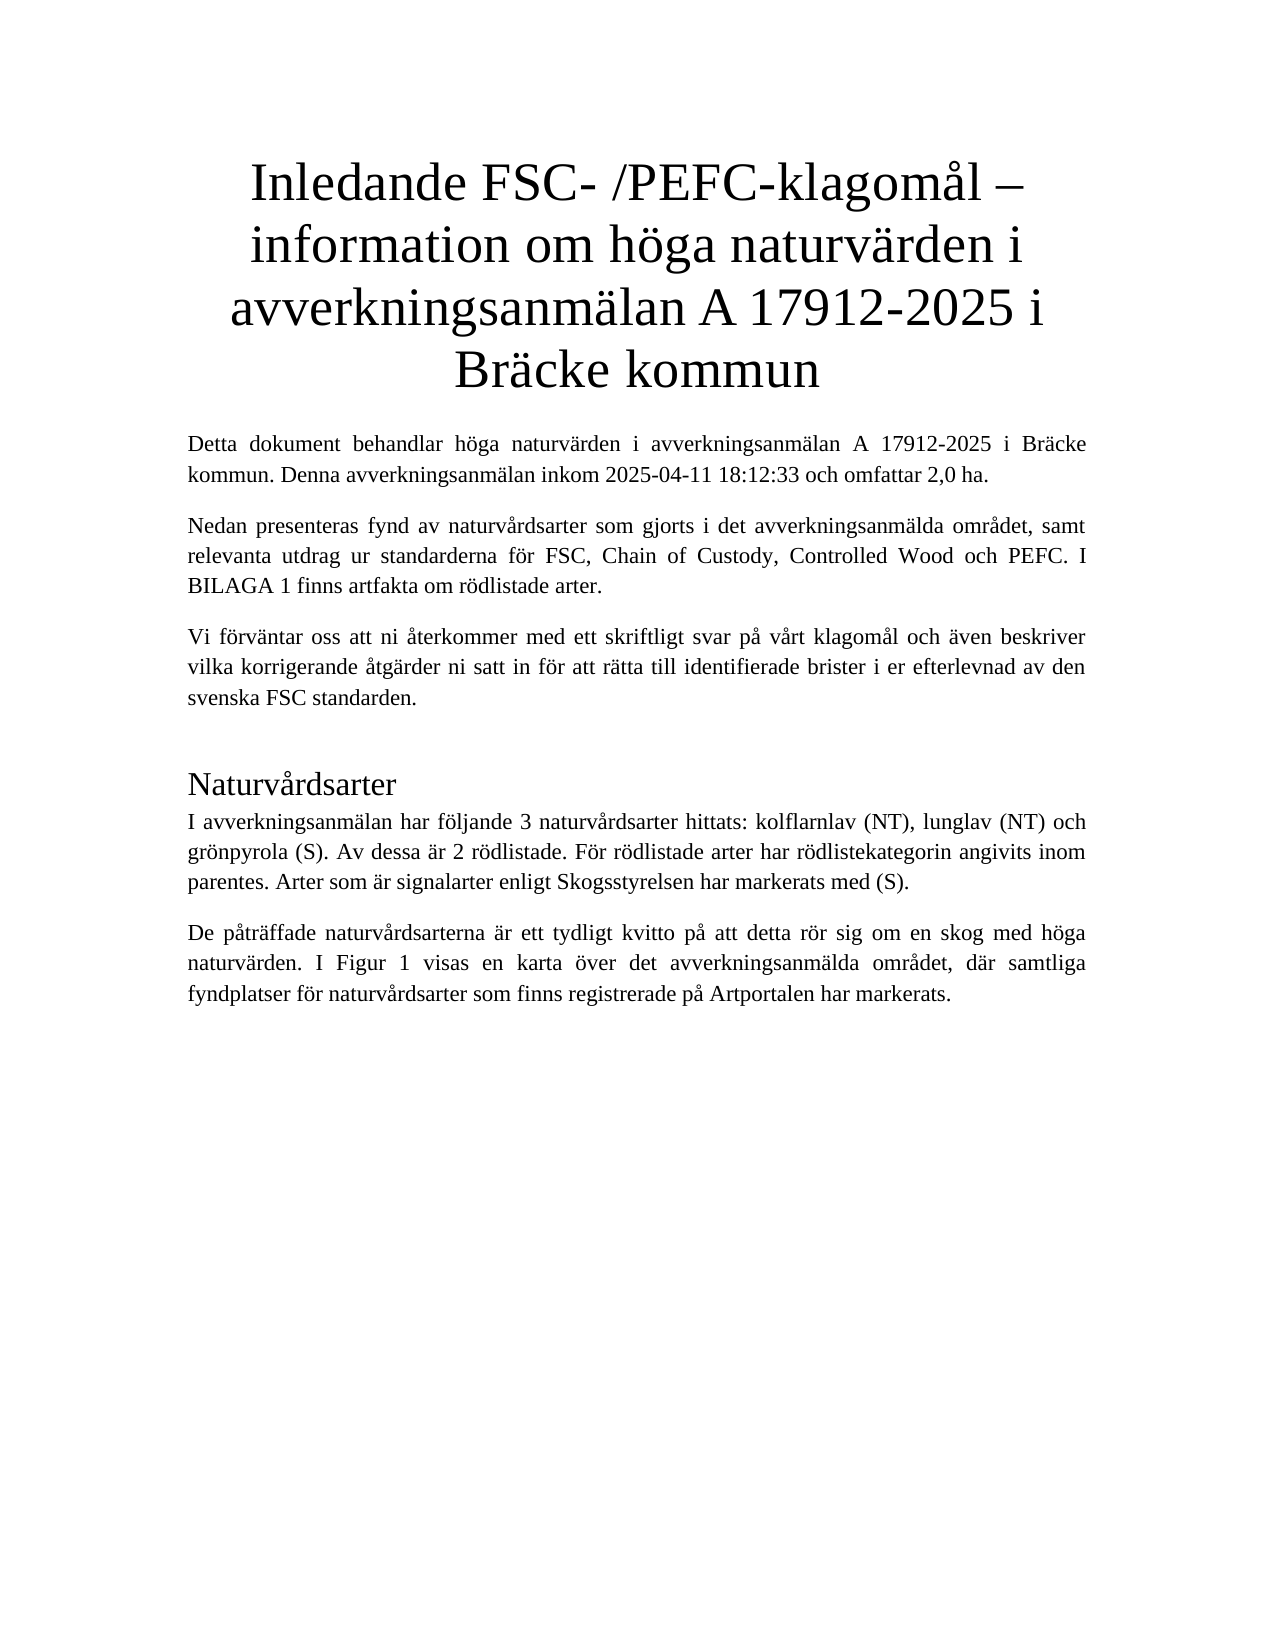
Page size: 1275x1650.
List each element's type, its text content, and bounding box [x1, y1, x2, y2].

text I avverkningsanmälan har följande 3 naturvårdsarter hittats: kolflarnlav (NT), lunglav (NT) och grönpyrola (S). Av dessa är 2 rödlistade. För rödlistade arter har rödlistekategorin angivits inom parentes. Arter som är signalarter enligt Skogsstyrelsen har markerats med (S). [187, 808, 1087, 894]
title Inledande FSC- /PEFC-klagomål – information om höga naturvärden i avverkningsanmälan A 17912-2025 i Bräcke kommun [187, 150, 1087, 399]
text Detta dokument behandlar höga naturvärden i avverkningsanmälan A 17912-2025 i Bräcke kommun. Denna avverkningsanmälan inkom 2025-04-11 18:12:33 och omfattar 2,0 ha. [187, 430, 1087, 487]
text Nedan presenteras fynd av naturvårdsarter som gjorts i det avverkningsanmälda området, samt relevanta utdrag ur standarderna för FSC, Chain of Custody, Controlled Wood och PEFC. I BILAGA 1 finns artfakta om rödlistade arter. [187, 512, 1087, 598]
text De påträffade naturvårdsarterna är ett tydligt kvitto på att detta rör sig om en skog med höga naturvärden. I Figur 1 visas en karta över det avverkningsanmälda området, där samtliga fyndplatser för naturvårdsarter som finns registrerade på Artportalen har markerats. [187, 919, 1087, 1006]
text Vi förväntar oss att ni återkommer med ett skriftligt svar på vårt klagomål och även beskriver vilka korrigerande åtgärder ni satt in för att rätta till identifierade brister i er efterlevnad av den svenska FSC standarden. [187, 623, 1087, 710]
subtitle Naturvårdsarter [187, 764, 1087, 802]
